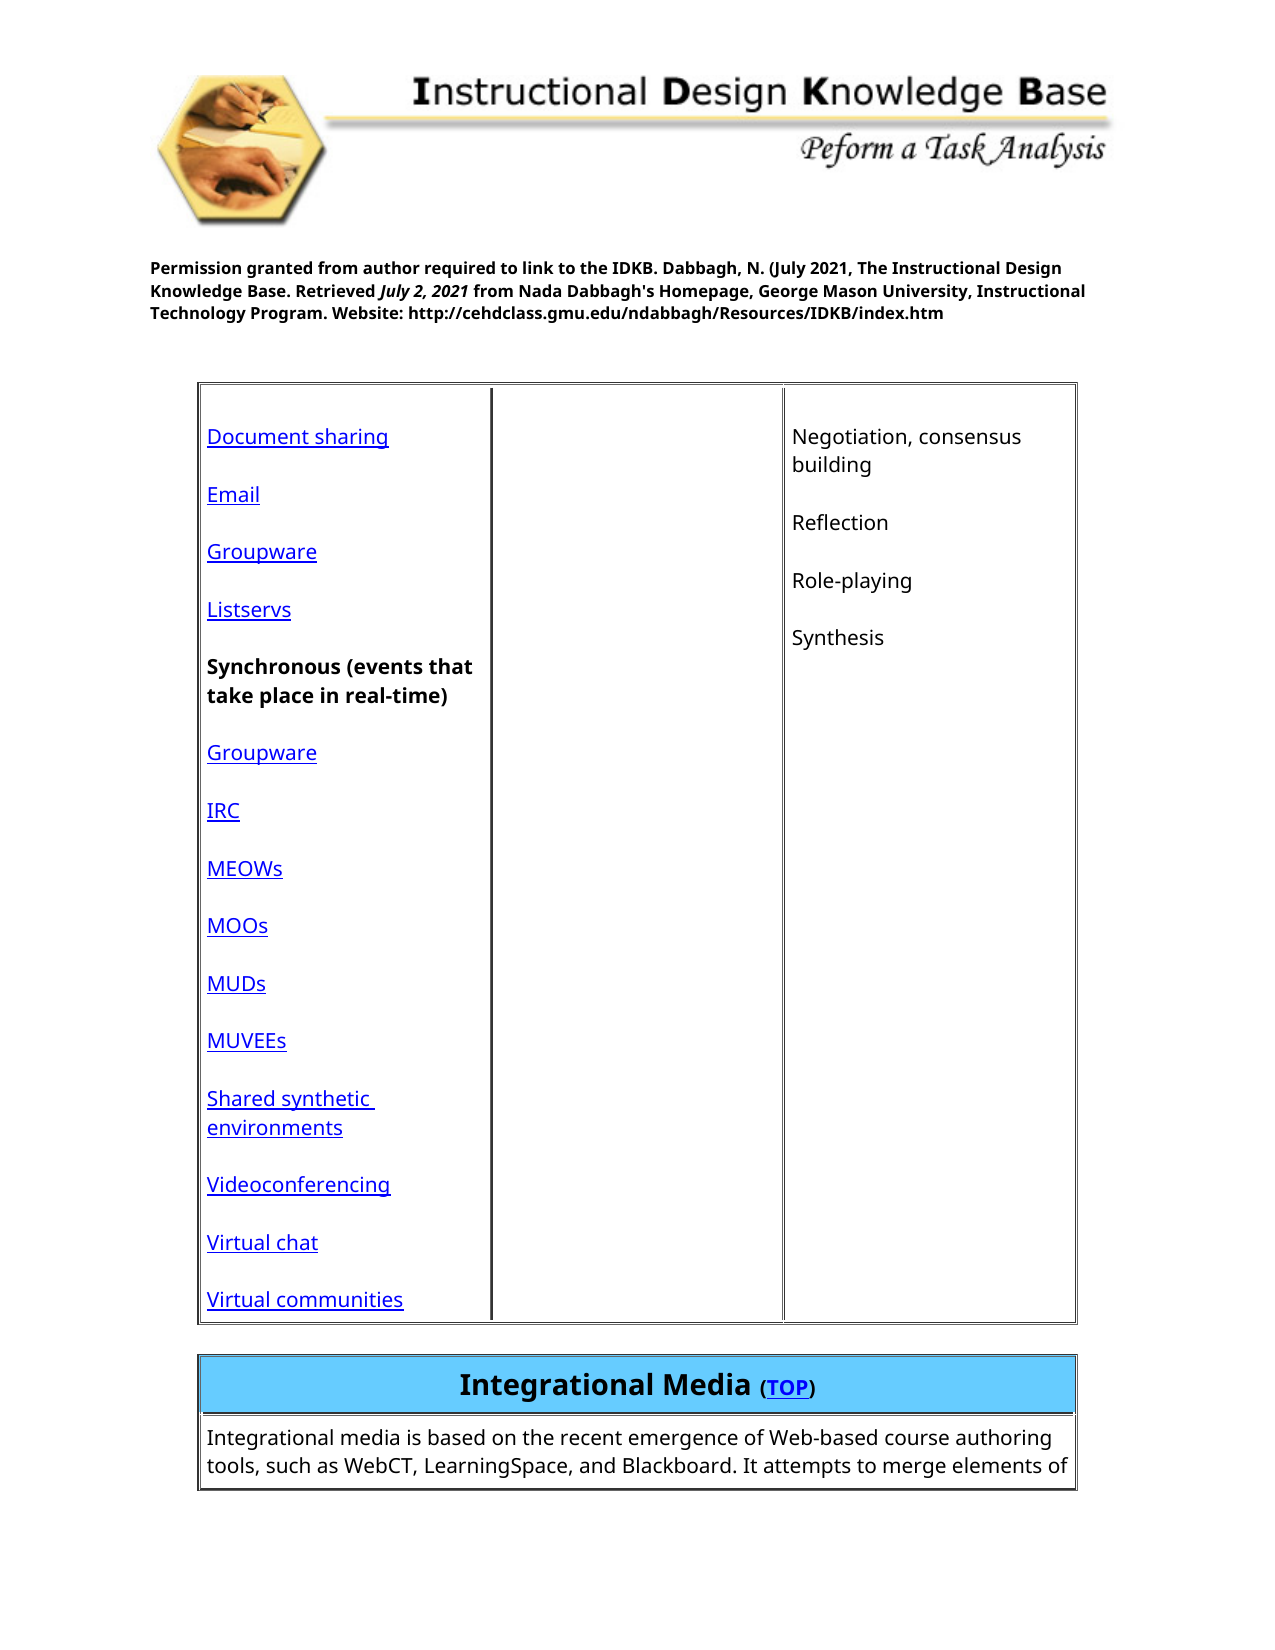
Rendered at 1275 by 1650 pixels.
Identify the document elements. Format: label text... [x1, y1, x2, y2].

picture [150, 75, 1125, 228]
table_header Integrational Media (TOP) [201, 1357, 1075, 1412]
table_cell Anthropomorphesis/ avatars Collaborative learning Computer-mediated communication Cyberspace cultures Distributed learning [491, 385, 784, 1322]
